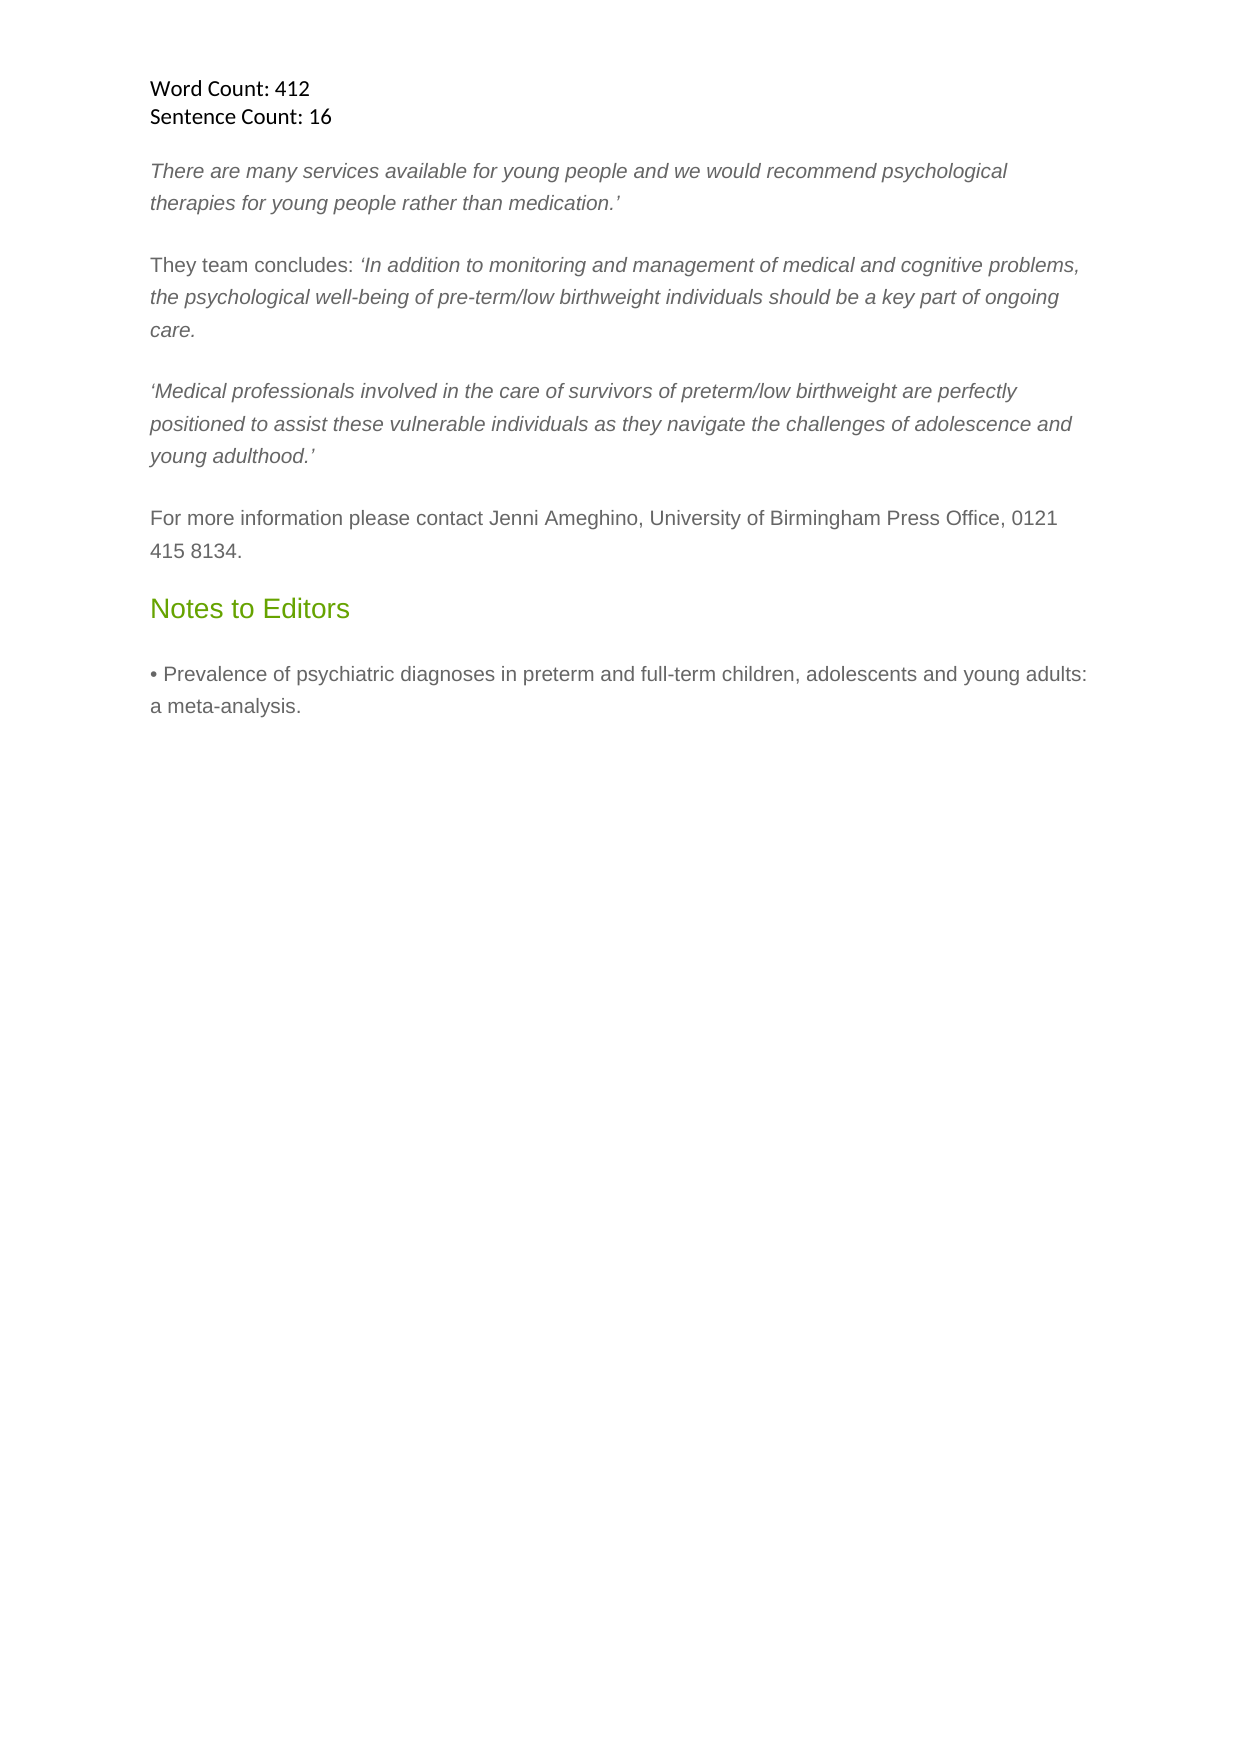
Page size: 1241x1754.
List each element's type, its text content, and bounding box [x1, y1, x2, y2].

text For more information please contact Jenni Ameghino, University of Birmingham Press Office, 0121 415 8134. [150, 497, 1090, 562]
text Notes to Editors [150, 592, 1090, 624]
text They team concludes: ‘In addition to monitoring and management of medical and cognitive problems, the psychological well-being of pre-term/low birthweight individuals should be a key part of ongoing care. [150, 244, 1090, 342]
text There are many services available for young people and we would recommend psychological therapies for young people rather than medication.’ [150, 150, 1090, 215]
text ‘Medical professionals involved in the care of survivors of preterm/low birthweight are perfectly positioned to assist these vulnerable individuals as they navigate the challenges of adolescence and young adulthood.’ [150, 371, 1090, 468]
text • Prevalence of psychiatric diagnoses in preterm and full-term children, adolescents and young adults: a meta-analysis. [150, 653, 1090, 718]
